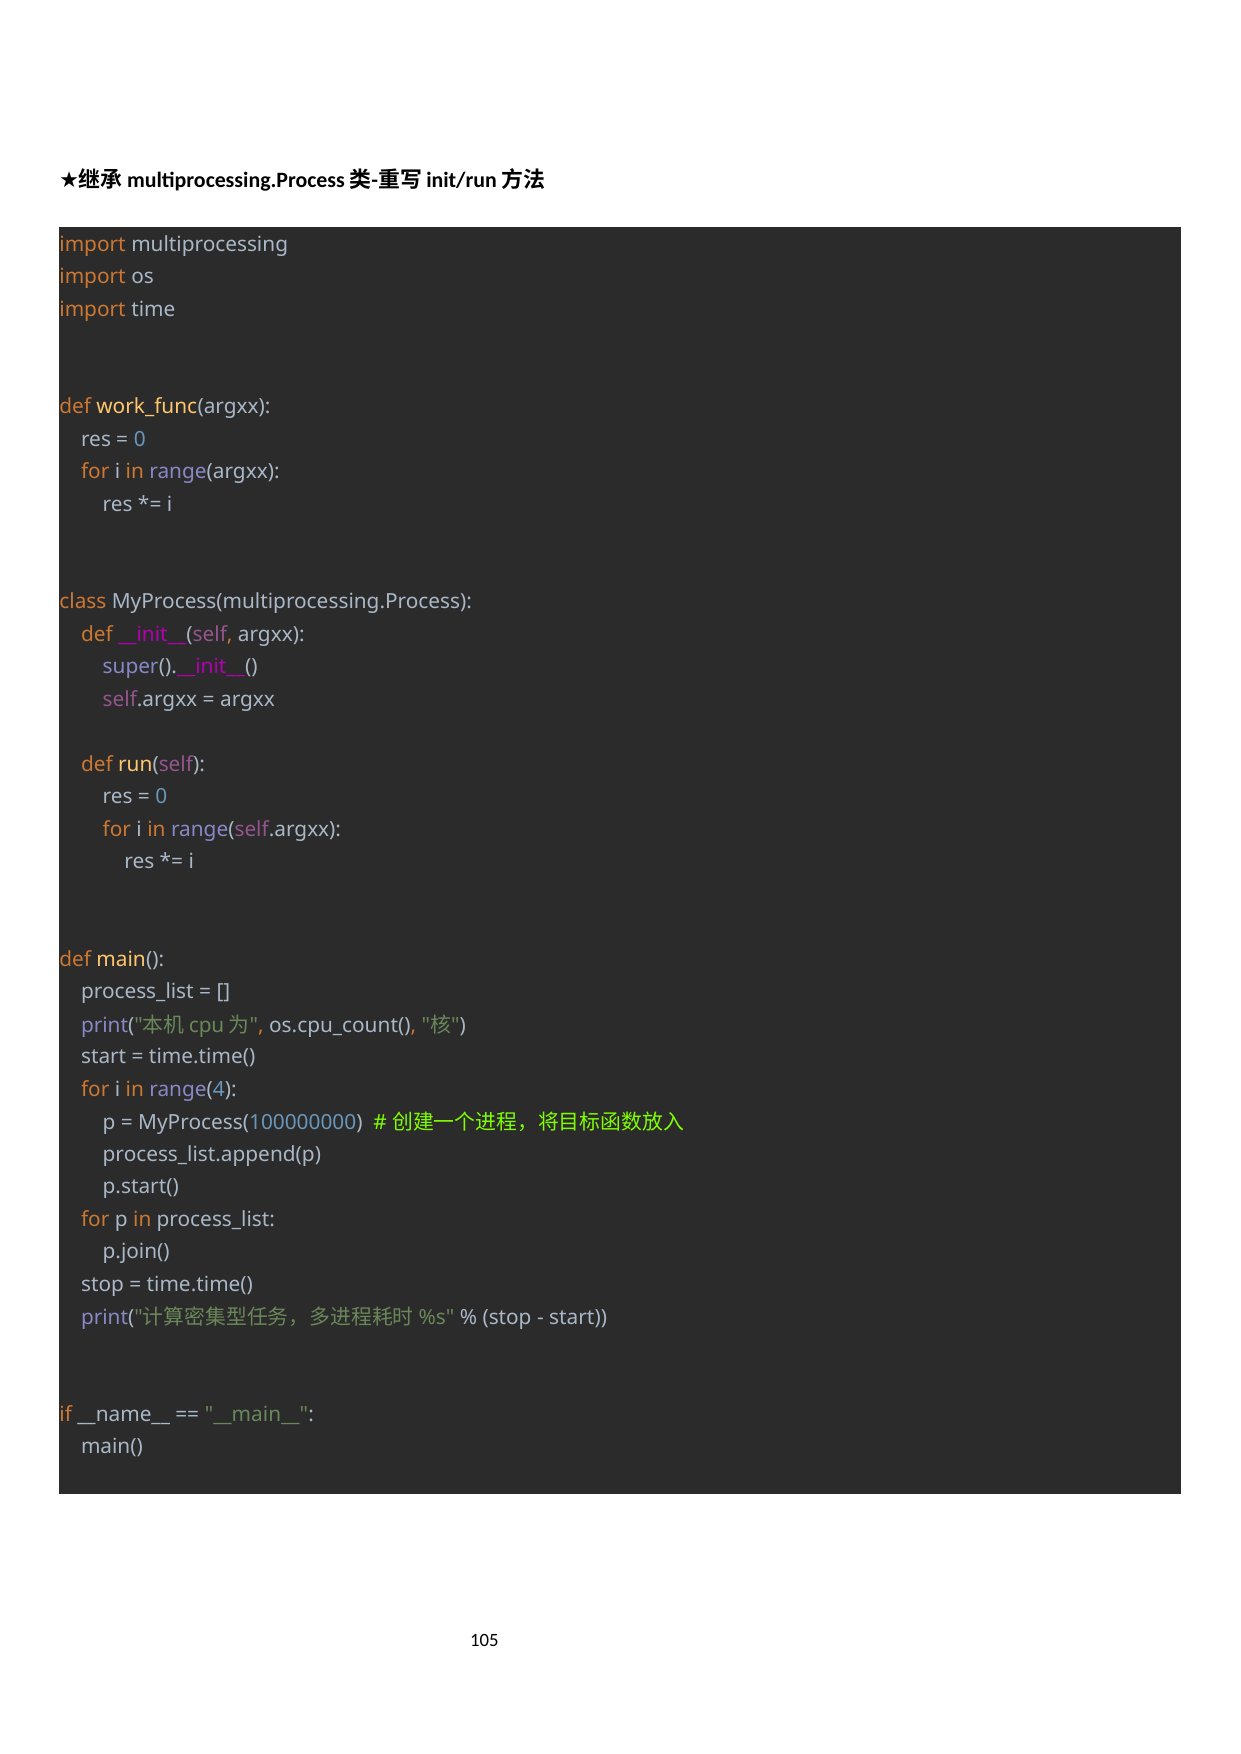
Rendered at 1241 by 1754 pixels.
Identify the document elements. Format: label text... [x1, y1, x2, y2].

text ★继承multiprocessing.Process类-重写init/run方法 [59, 162, 1181, 194]
text import multiprocessing import os import time def work_func(argxx): res = 0 for i in range(argxx): res *= i class MyProcess(multiprocessing.Process): def __init__(self, argxx): super().__init__() self.argxx = argxx def run(self): res = 0 for i in range(self.argxx): res *= i def main(): process_list = [] print("本机cpu为", os.cpu_count(), "核") start = time.time() for i in range(4): p = MyProcess(100000000) # 创建一个进程，将目标函数放入 process_list.append(p) p.start() for p in process_list: p.join() stop = time.time() print("计算密集型任务，多进程耗时 %s" % (stop - start)) if __name__ == "__main__": main() [59, 227, 1181, 1494]
